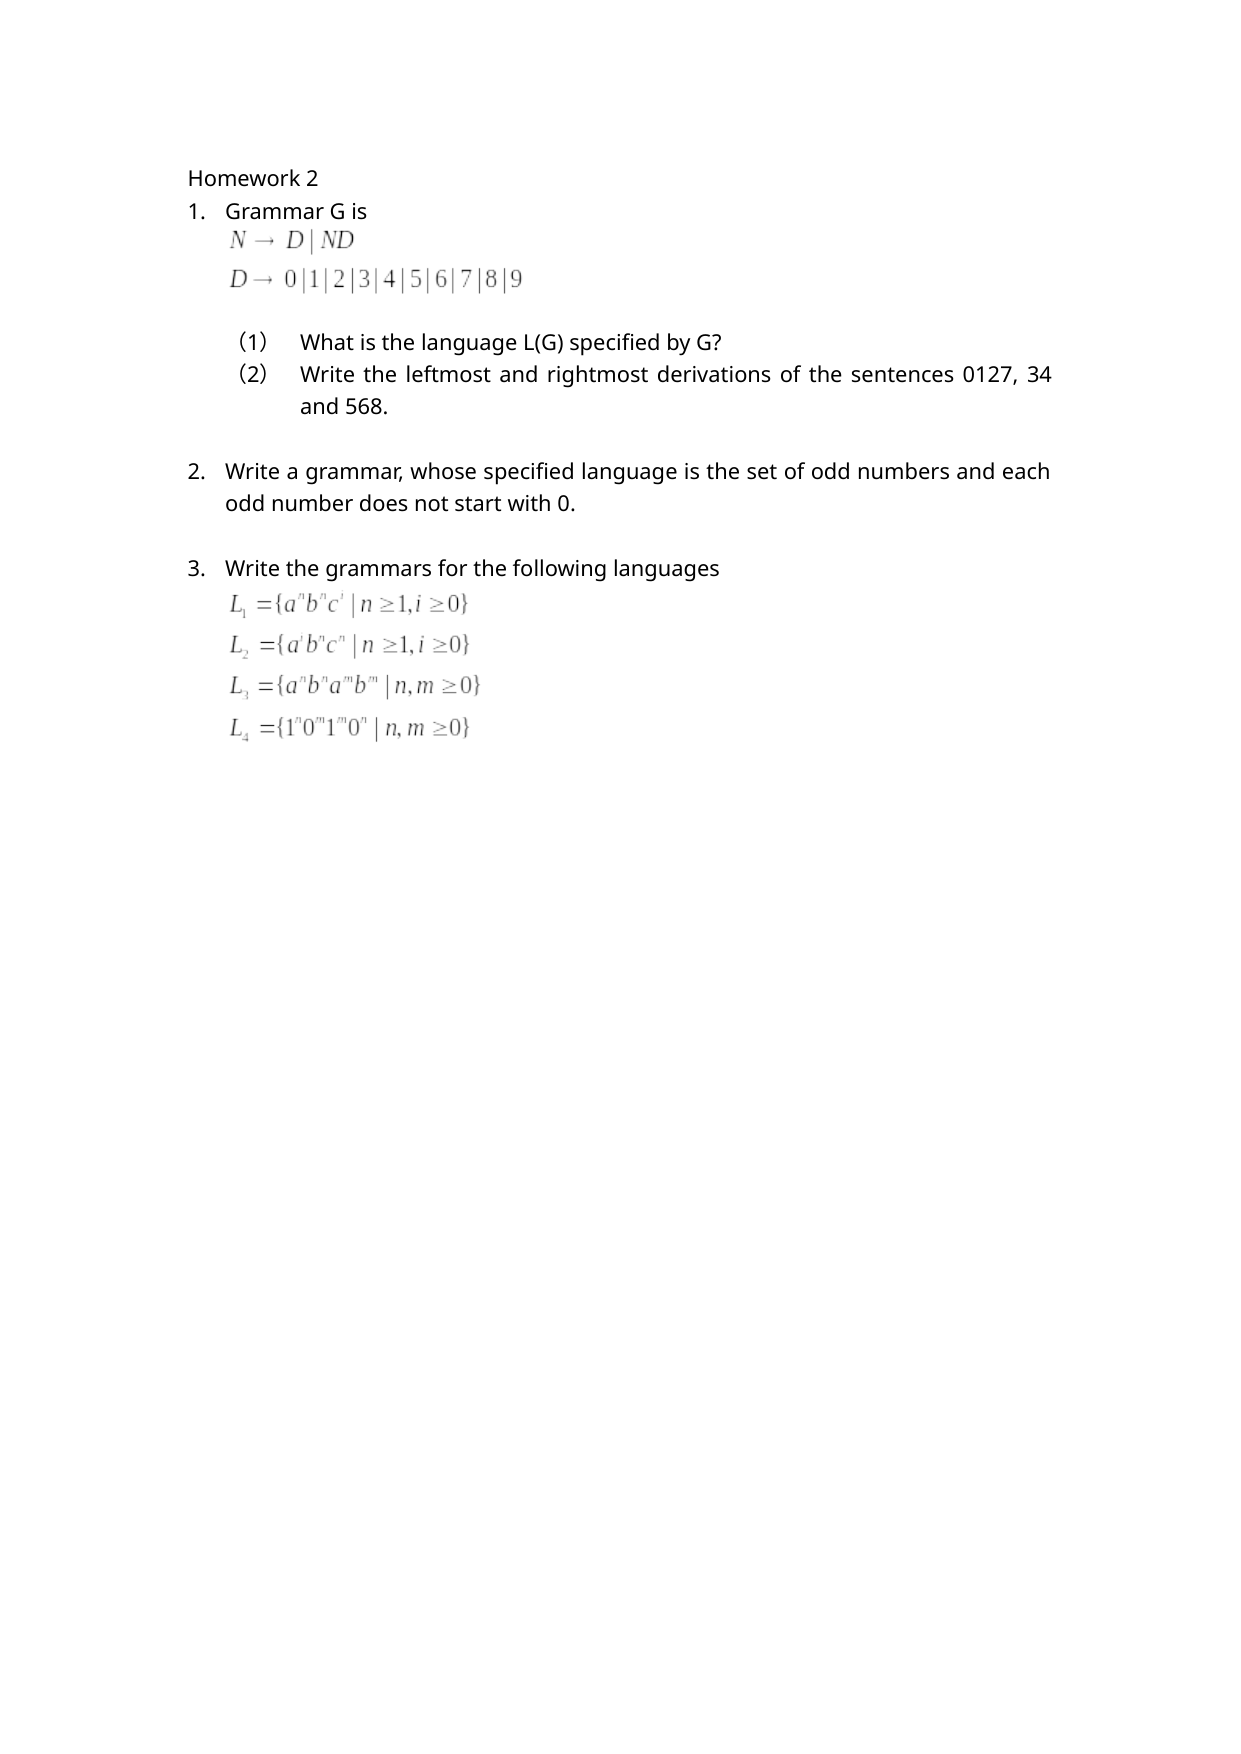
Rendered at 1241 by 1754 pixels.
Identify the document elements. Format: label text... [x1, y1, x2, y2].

list What is the language L(G) specified by G? [225, 324, 1053, 357]
list Write a grammar, whose specified language is the set of odd numbers and each odd number does not start with 0. [187, 454, 1053, 519]
list Write the grammars for the following languages [187, 552, 1053, 584]
list Grammar G is [187, 194, 1053, 227]
list Write the leftmost and rightmost derivations of the sentences 0127, 34 and 568. [225, 357, 1053, 422]
text Homework 2 [187, 162, 1053, 194]
